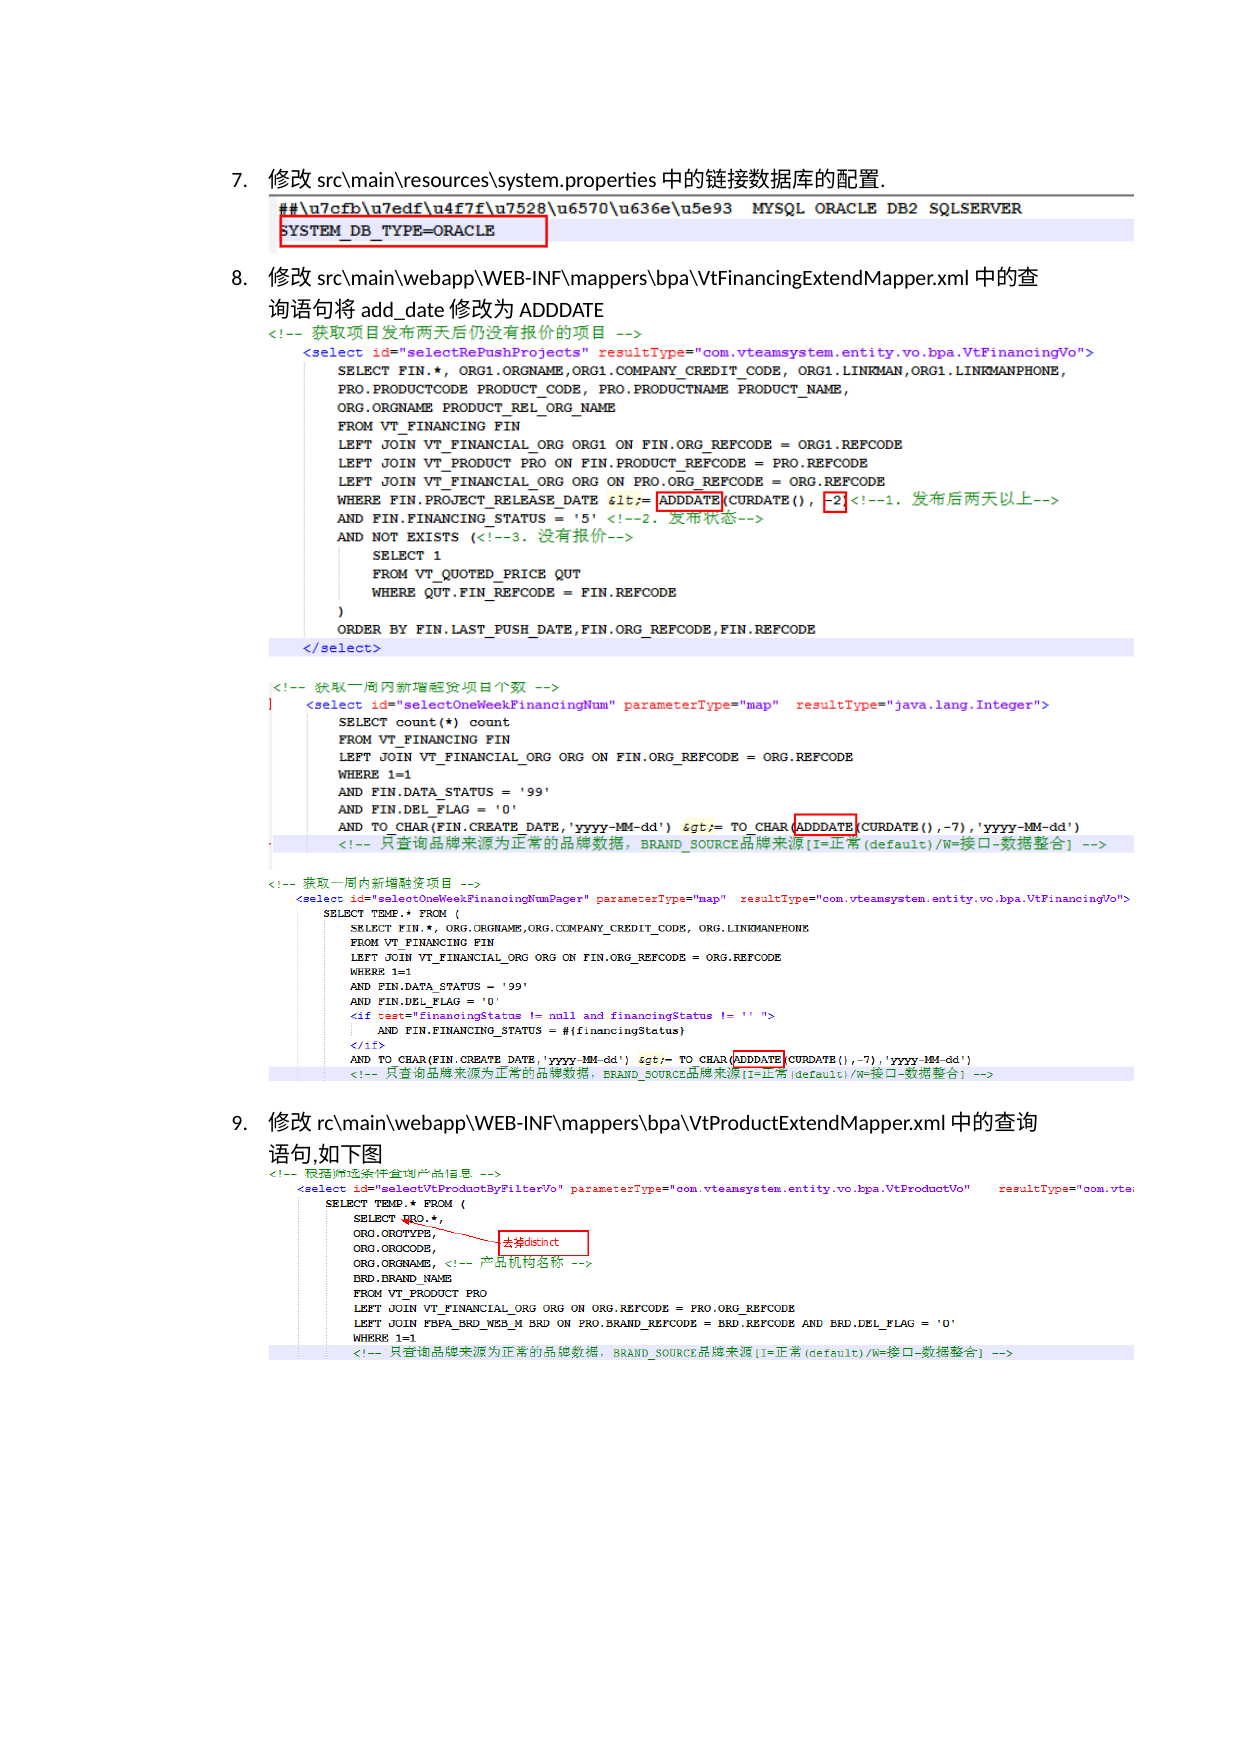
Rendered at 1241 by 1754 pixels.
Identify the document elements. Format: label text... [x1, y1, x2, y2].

list 修改src\main\webapp\WEB-INF\mappers\bpa\VtFinancingExtendMapper.xml中的查询语句将add_date修改为ADDDATE [231, 259, 1053, 324]
list 修改rc\main\webapp\WEB-INF\mappers\bpa\VtProductExtendMapper.xml中的查询语句,如下图 [231, 1104, 1053, 1169]
picture [268, 1169, 1134, 1378]
picture [268, 194, 1134, 253]
picture [268, 682, 1134, 870]
picture [268, 877, 1134, 1085]
list 修改src\main\resources\system.properties中的链接数据库的配置. [231, 162, 1053, 194]
picture [268, 324, 1134, 662]
